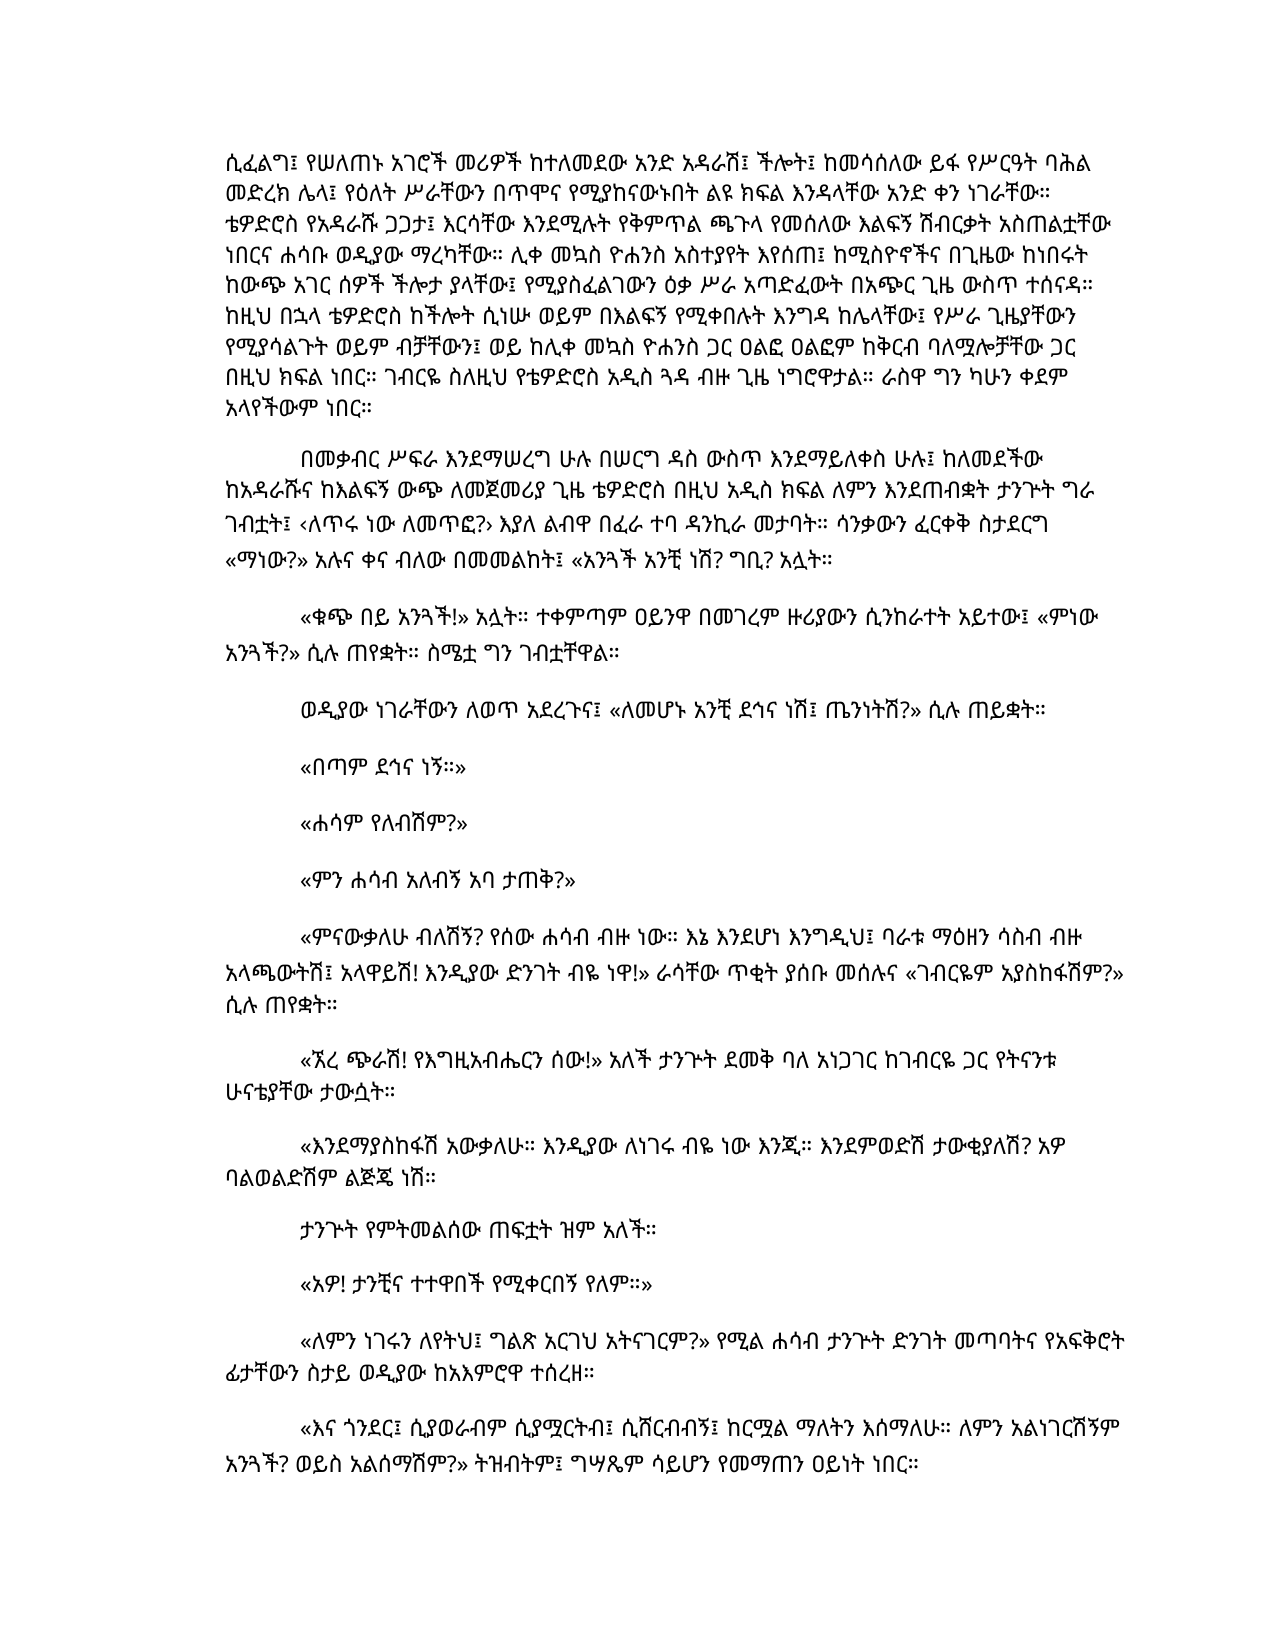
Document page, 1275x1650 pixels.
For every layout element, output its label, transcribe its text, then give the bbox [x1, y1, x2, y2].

text «ምናውቃለሁ ብለሽኝ? የሰው ሐሳብ ብዙ ነው። እኔ እንደሆነ እንግዲህ፤ ባራቱ ማዕዘን ሳስብ ብዙ አላጫውትሽ፤ አላዋይሽ! እንዲያው ድንገት ብዬ ነዋ!» ራሳቸው ጥቂት ያሰቡ መሰሉና «ገብርዬም አያስከፋሽም?» ሲሉ ጠየቋት። [225, 921, 1125, 1019]
text «እንደማያስከፋሽ አውቃለሁ። እንዲያው ለነገሩ ብዬ ነው እንጂ። እንደምወድሽ ታውቂያለሽ? አዎ ባልወልድሽም ልጅጄ ነሽ። [225, 1130, 1125, 1192]
text «በጣም ደኅና ነኝ።» [225, 751, 1125, 782]
text «ቁጭ በይ አንጓች!» አሏት። ተቀምጣም ዐይንዋ በመገረም ዙሪያውን ሲንከራተት አይተው፤ «ምነው አንጓች?» ሲሉ ጠየቋት። ስሜቷ ግን ገብቷቸዋል። [225, 601, 1125, 668]
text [225, 150, 1125, 422]
text «ኧረ ጭራሽ! የእግዚአብሔርን ሰው!» አለች ታንጕት ደመቅ ባለ አነጋገር ከገብርዬ ጋር የትናንቱ ሁናቴያቸው ታውሷት። [225, 1043, 1125, 1105]
text «ሐሳም የለብሽም?» [225, 807, 1125, 839]
text «ምን ሐሳብ አለብኝ አባ ታጠቅ?» [225, 864, 1125, 895]
text «አዎ! ታንቺና ተተዋበች የሚቀርበኝ የለም።» [225, 1268, 1125, 1299]
text «ለምን ነገሩን ለየትህ፤ ግልጽ አርገህ አትናገርም?» የሚል ሐሳብ ታንጕት ድንገት መጣባትና የአፍቅሮት ፊታቸውን ስታይ ወዲያው ከአእምሮዋ ተሰረዘ። [225, 1325, 1125, 1387]
text ወዲያው ነገራቸውን ለወጥ አደረጉና፤ «ለመሆኑ አንቺ ደኅና ነሽ፤ ጤንነትሽ?» ሲሉ ጠይቋት። [225, 694, 1125, 725]
text «እና ጎንደር፤ ሲያወራብም ሲያሟርትብ፤ ሲሸርብብኝ፤ ከርሟል ማለትን እሰማለሁ። ለምን አልነገርሽኝም አንጓች? ወይስ አልሰማሽም?» ትዝብትም፤ ግሣጼም ሳይሆን የመማጠን ዐይነት ነበር። [225, 1412, 1125, 1479]
text ታንጕት የምትመልሰው ጠፍቷት ዝም አለች። [225, 1217, 1125, 1243]
text በመቃብር ሥፍራ እንደማሠረግ ሁሉ በሠርግ ዳስ ውስጥ እንደማይለቀስ ሁሉ፤ ከለመደችው ከአዳራሹና ከእልፍኝ ውጭ ለመጀመሪያ ጊዜ ቴዎድሮስ በዚህ አዲስ ክፍል ለምን እንደጠብቋት ታንጕት ግራ ገብቷት፤ ‹ለጥሩ ነው ለመጥፎ?› እያለ ልብዋ በፈራ ተባ ዳንኪራ መታባት። ሳንቃውን ፈርቀቅ ስታደርግ «ማነው?» አሉና ቀና ብለው በመመልከት፤ «አንጓች አንቺ ነሽ? ግቢ? አሏት። [225, 446, 1125, 576]
